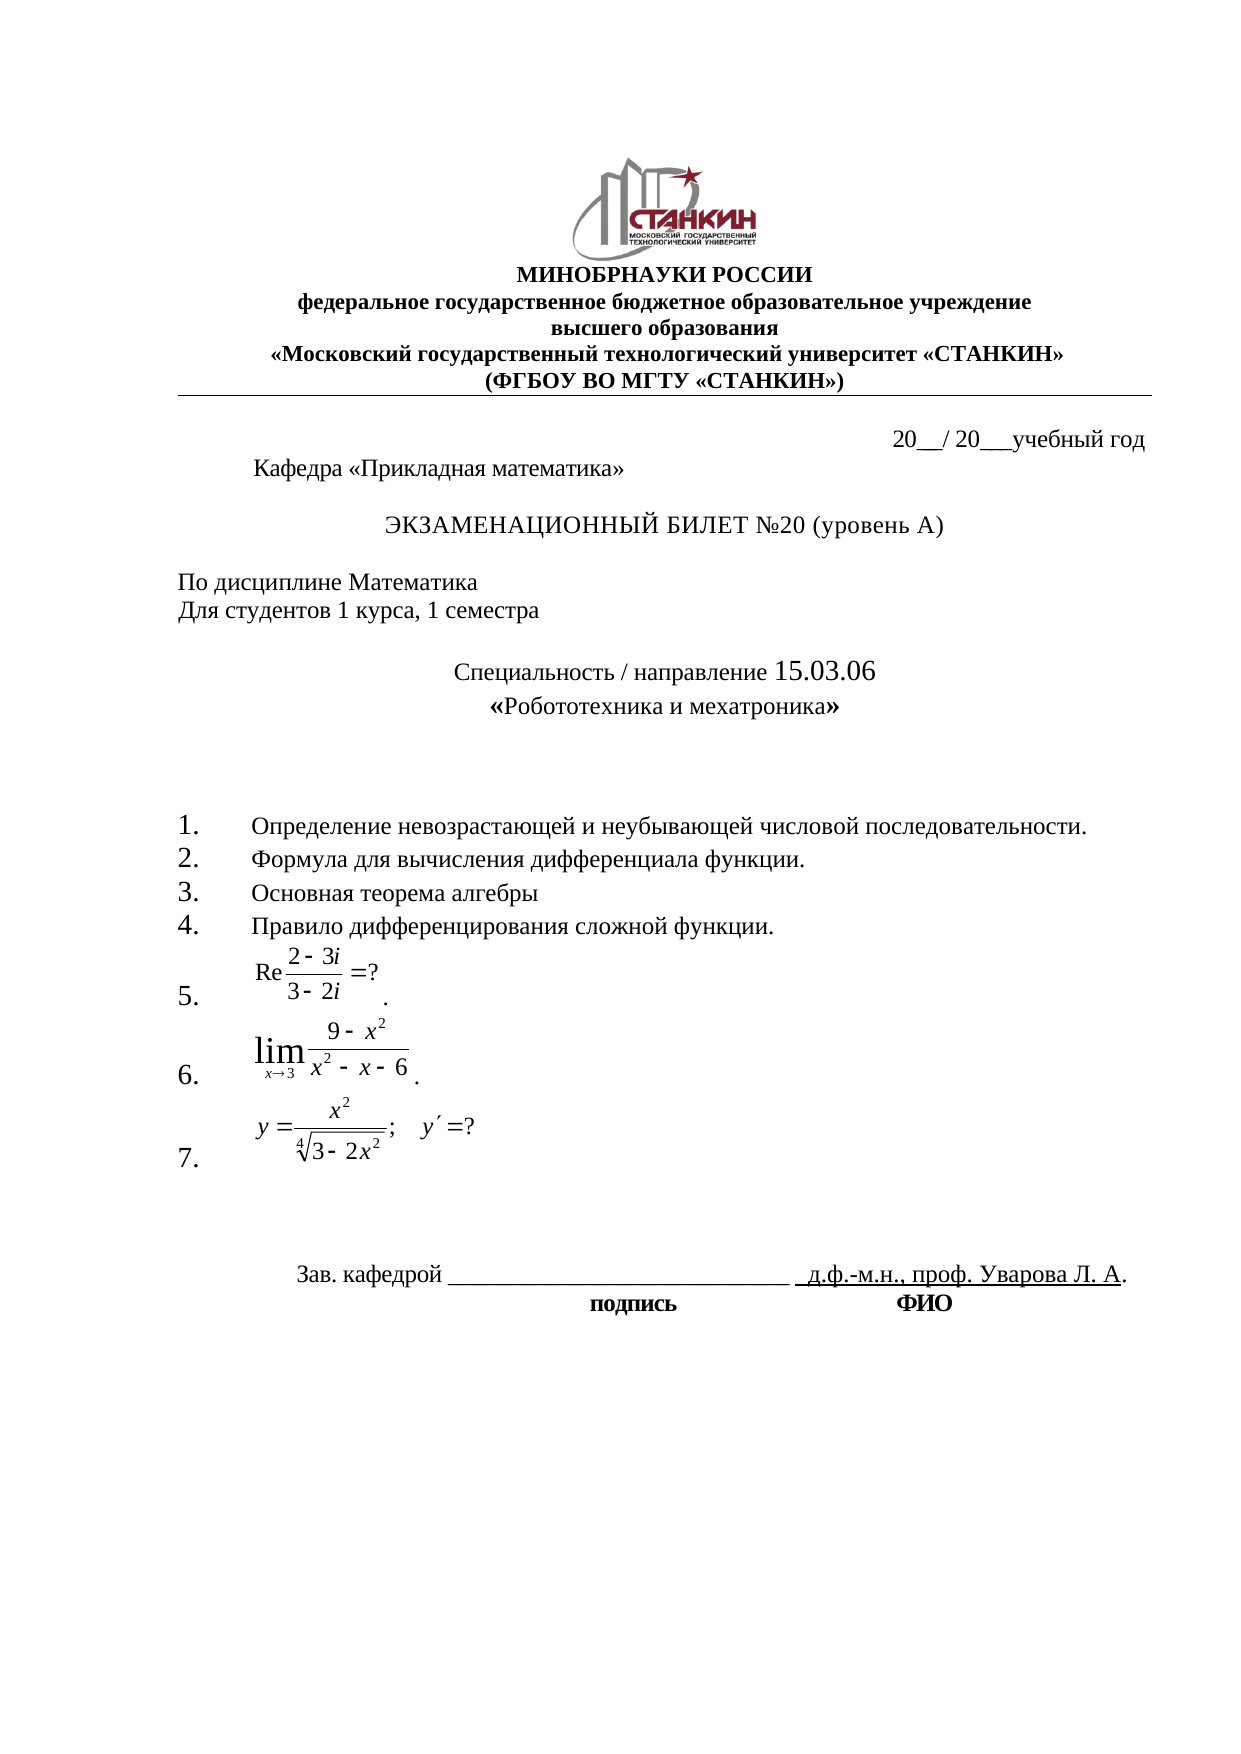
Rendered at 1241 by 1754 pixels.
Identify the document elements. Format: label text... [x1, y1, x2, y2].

text Для студентов 1 курса, 1 семестра [178, 596, 1152, 625]
list . [177, 941, 1152, 1011]
text По дисциплине Математика [177, 568, 1152, 596]
text 20 / 20 учебный год [892, 424, 1152, 453]
picture [571, 156, 758, 262]
text Кафедра «Прикладная математика» [253, 453, 1152, 482]
text «Московский государственный технологический университет «СТАНКИН» [177, 341, 1152, 367]
text подпись ФИО [589, 1288, 1152, 1317]
text «Робототехника и мехатроника» [177, 687, 1152, 721]
text ЭКЗАМЕНАЦИОННЫЙ БИЛЕТ №20 (уровень А) [177, 510, 1152, 539]
text МИНОБРНАУКИ РОССИИ [177, 261, 1152, 288]
text Зав. кафедрой ____________________________ _д.ф.-м.н., проф. Уварова Л. А. [296, 1259, 1152, 1288]
list . [177, 1011, 1152, 1091]
text высшего образования [177, 314, 1152, 341]
list Формула для вычисления дифференциала функции. [177, 840, 1152, 874]
text федеральное государственное бюджетное образовательное учреждение [177, 288, 1152, 314]
list Правило дифференцирования сложной функции. [177, 907, 1152, 941]
text (ФГБОУ ВО МГТУ «СТАНКИН») [177, 367, 1152, 396]
text Специальность / направление 15.03.06 [177, 625, 1152, 687]
list Основная теорема алгебры [177, 874, 1152, 907]
list Определение невозрастающей и неубывающей числовой последовательности. [177, 807, 1152, 840]
